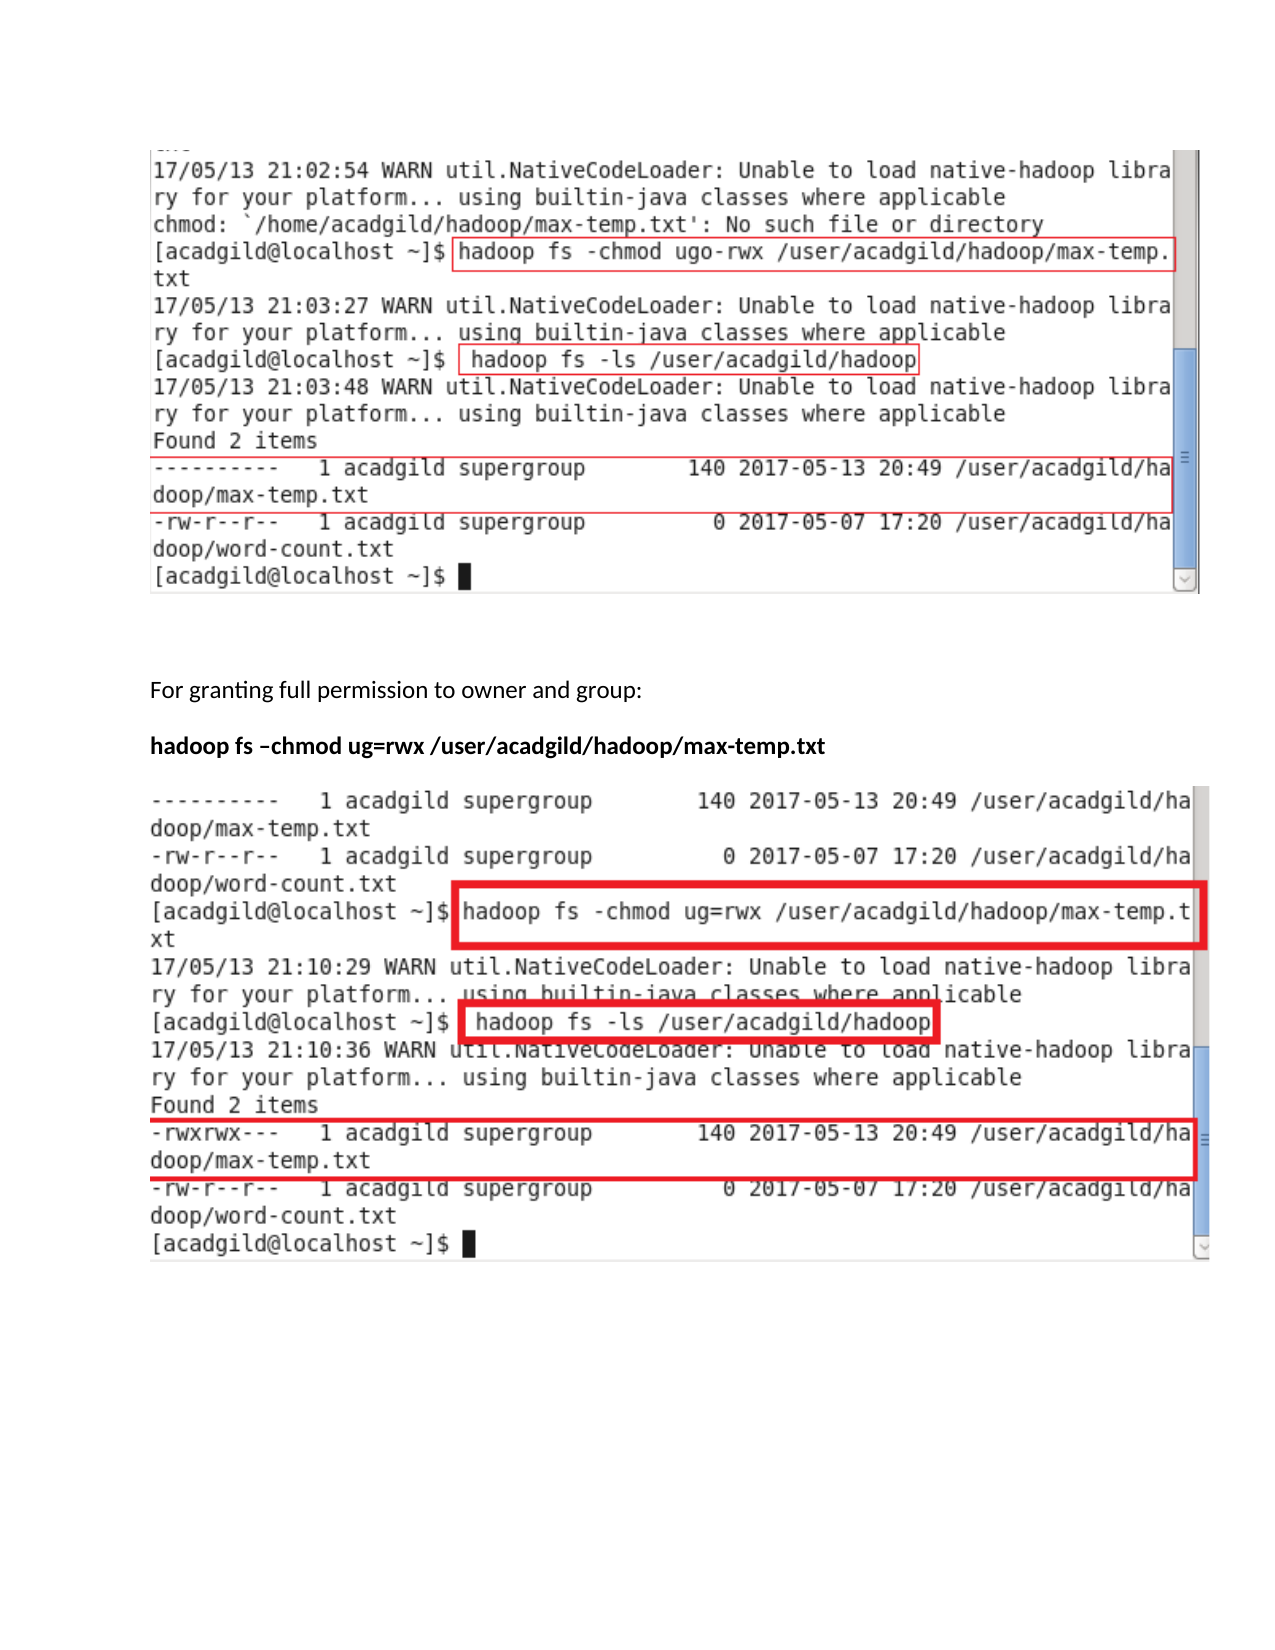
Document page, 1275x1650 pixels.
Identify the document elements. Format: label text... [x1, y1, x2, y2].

picture [150, 786, 1210, 1262]
picture [150, 150, 1200, 594]
text hadoop fs –chmod ug=rwx /user/acadgild/hadoop/max-temp.txt [150, 730, 1125, 761]
text For granting full permission to owner and group: [150, 674, 1125, 705]
